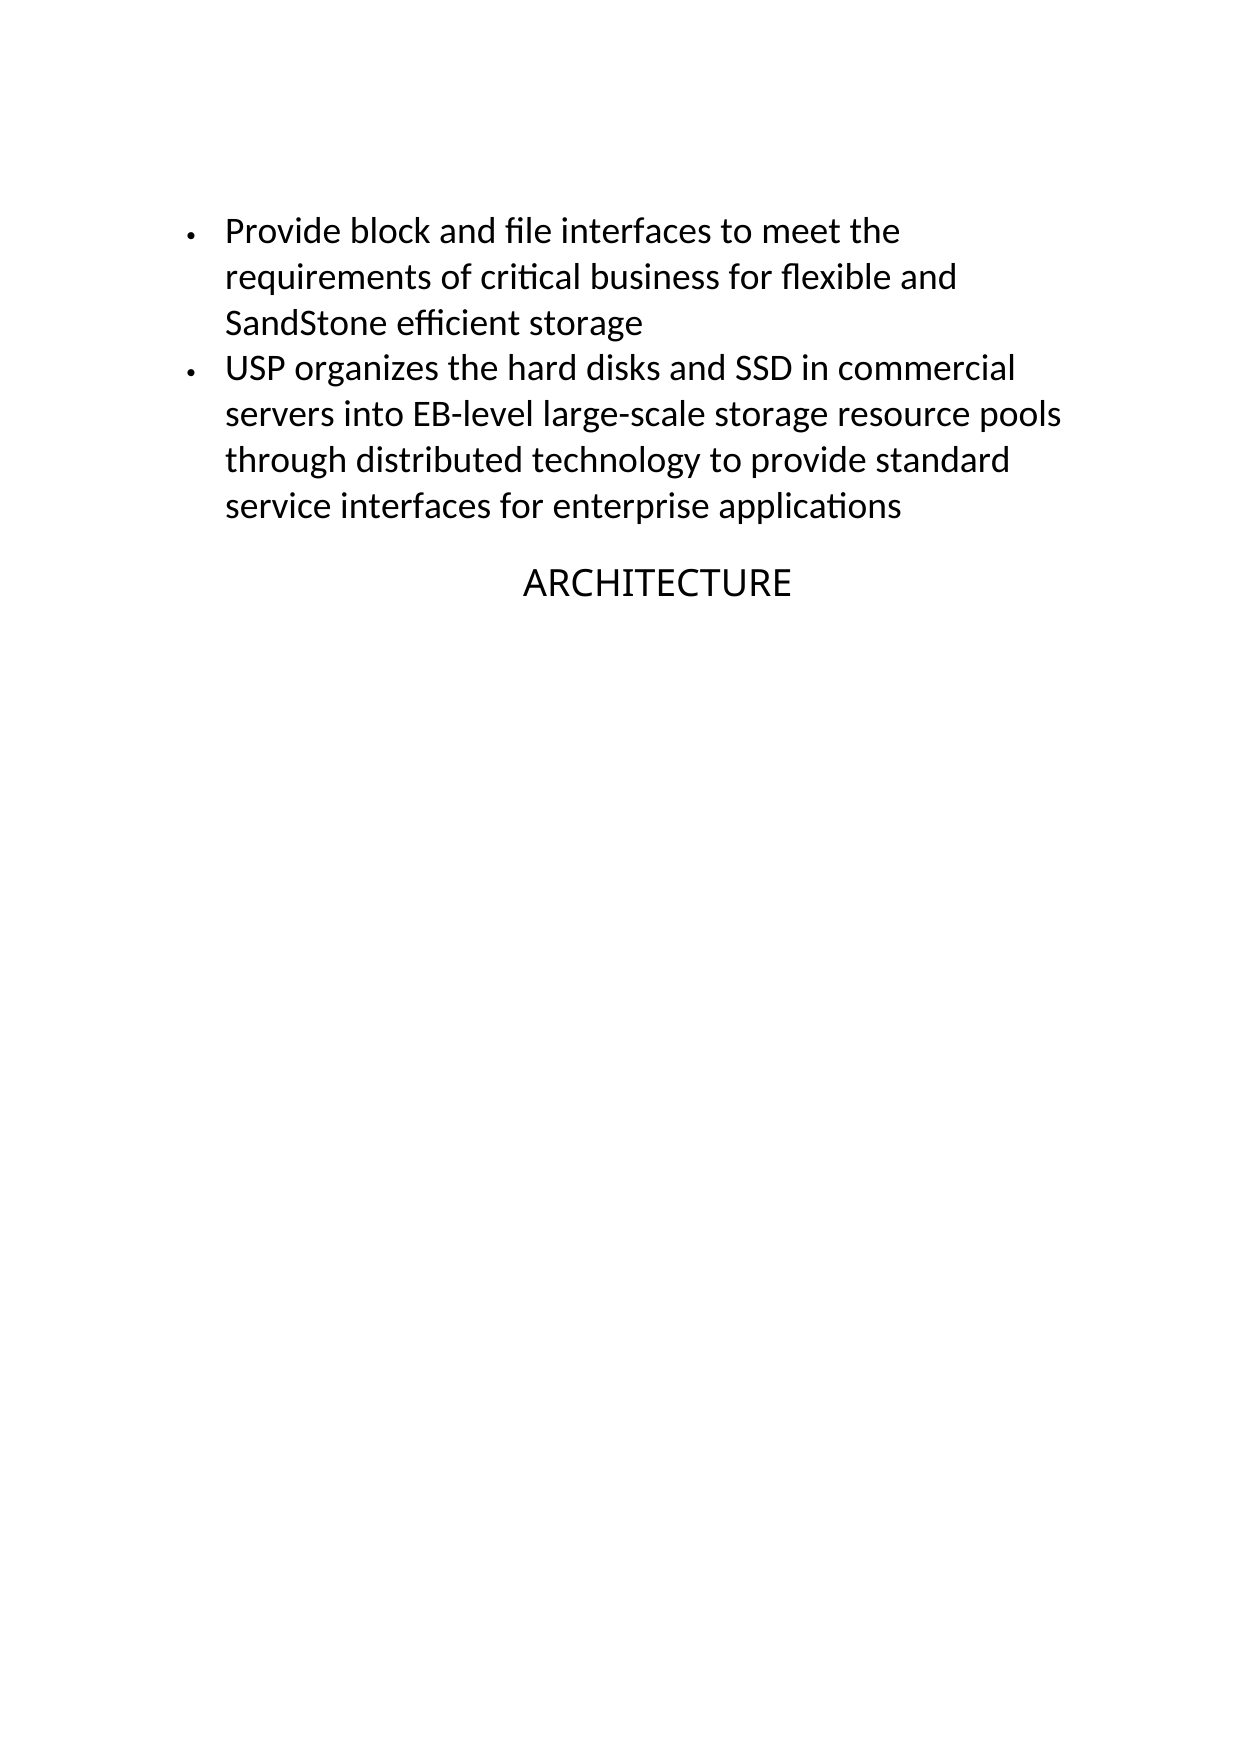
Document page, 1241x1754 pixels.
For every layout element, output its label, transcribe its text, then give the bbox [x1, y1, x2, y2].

list USP organizes the hard disks and SSD in commercial servers into EB-level large-scale storage resource pools through distributed technology to provide standard service interfaces for enterprise applications [187, 344, 1090, 528]
list Provide block and file interfaces to meet the requirements of critical business for flexible and SandStone efficient storage [187, 207, 1090, 344]
text ARCHITECTURE [225, 556, 1090, 607]
